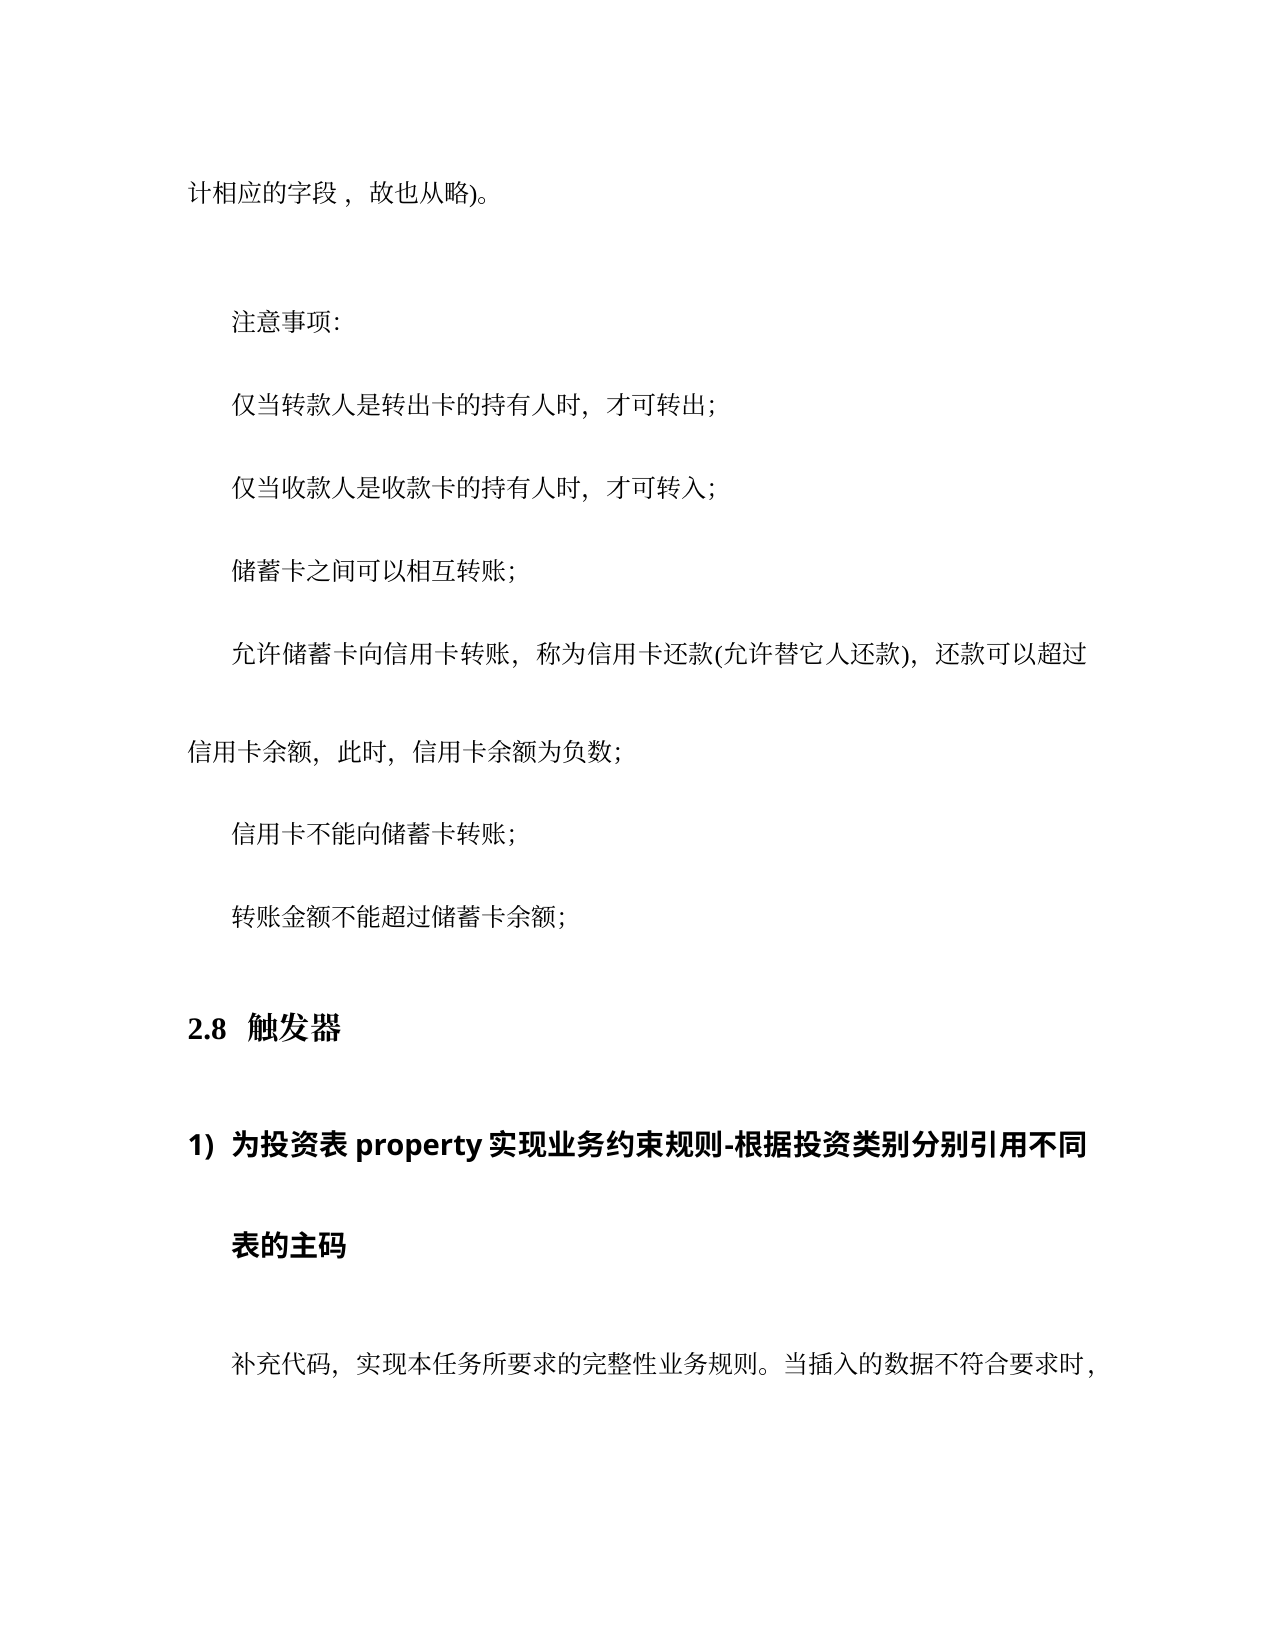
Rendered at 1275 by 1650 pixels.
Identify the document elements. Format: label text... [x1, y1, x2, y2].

text 仅当收款人是收款卡的持有人时，才可转入； [187, 454, 1087, 519]
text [187, 159, 1087, 224]
text 仅当转款人是转出卡的持有人时，才可转出； [187, 371, 1087, 436]
subtitle 为投资表property实现业务约束规则-根据投资类别分别引用不同表的主码 [187, 1110, 1087, 1276]
text 信用卡不能向储蓄卡转账； [187, 801, 1087, 866]
subtitle 触发器 [187, 993, 1087, 1058]
text 储蓄卡之间可以相互转账； [187, 537, 1087, 602]
text 允许储蓄卡向信用卡转账，称为信用卡还款(允许替它人还款)，还款可以超过信用卡余额，此时，信用卡余额为负数； [187, 620, 1087, 783]
text 转账金额不能超过储蓄卡余额； [187, 883, 1087, 948]
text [187, 1330, 1087, 1395]
text 注意事项： [187, 288, 1087, 353]
